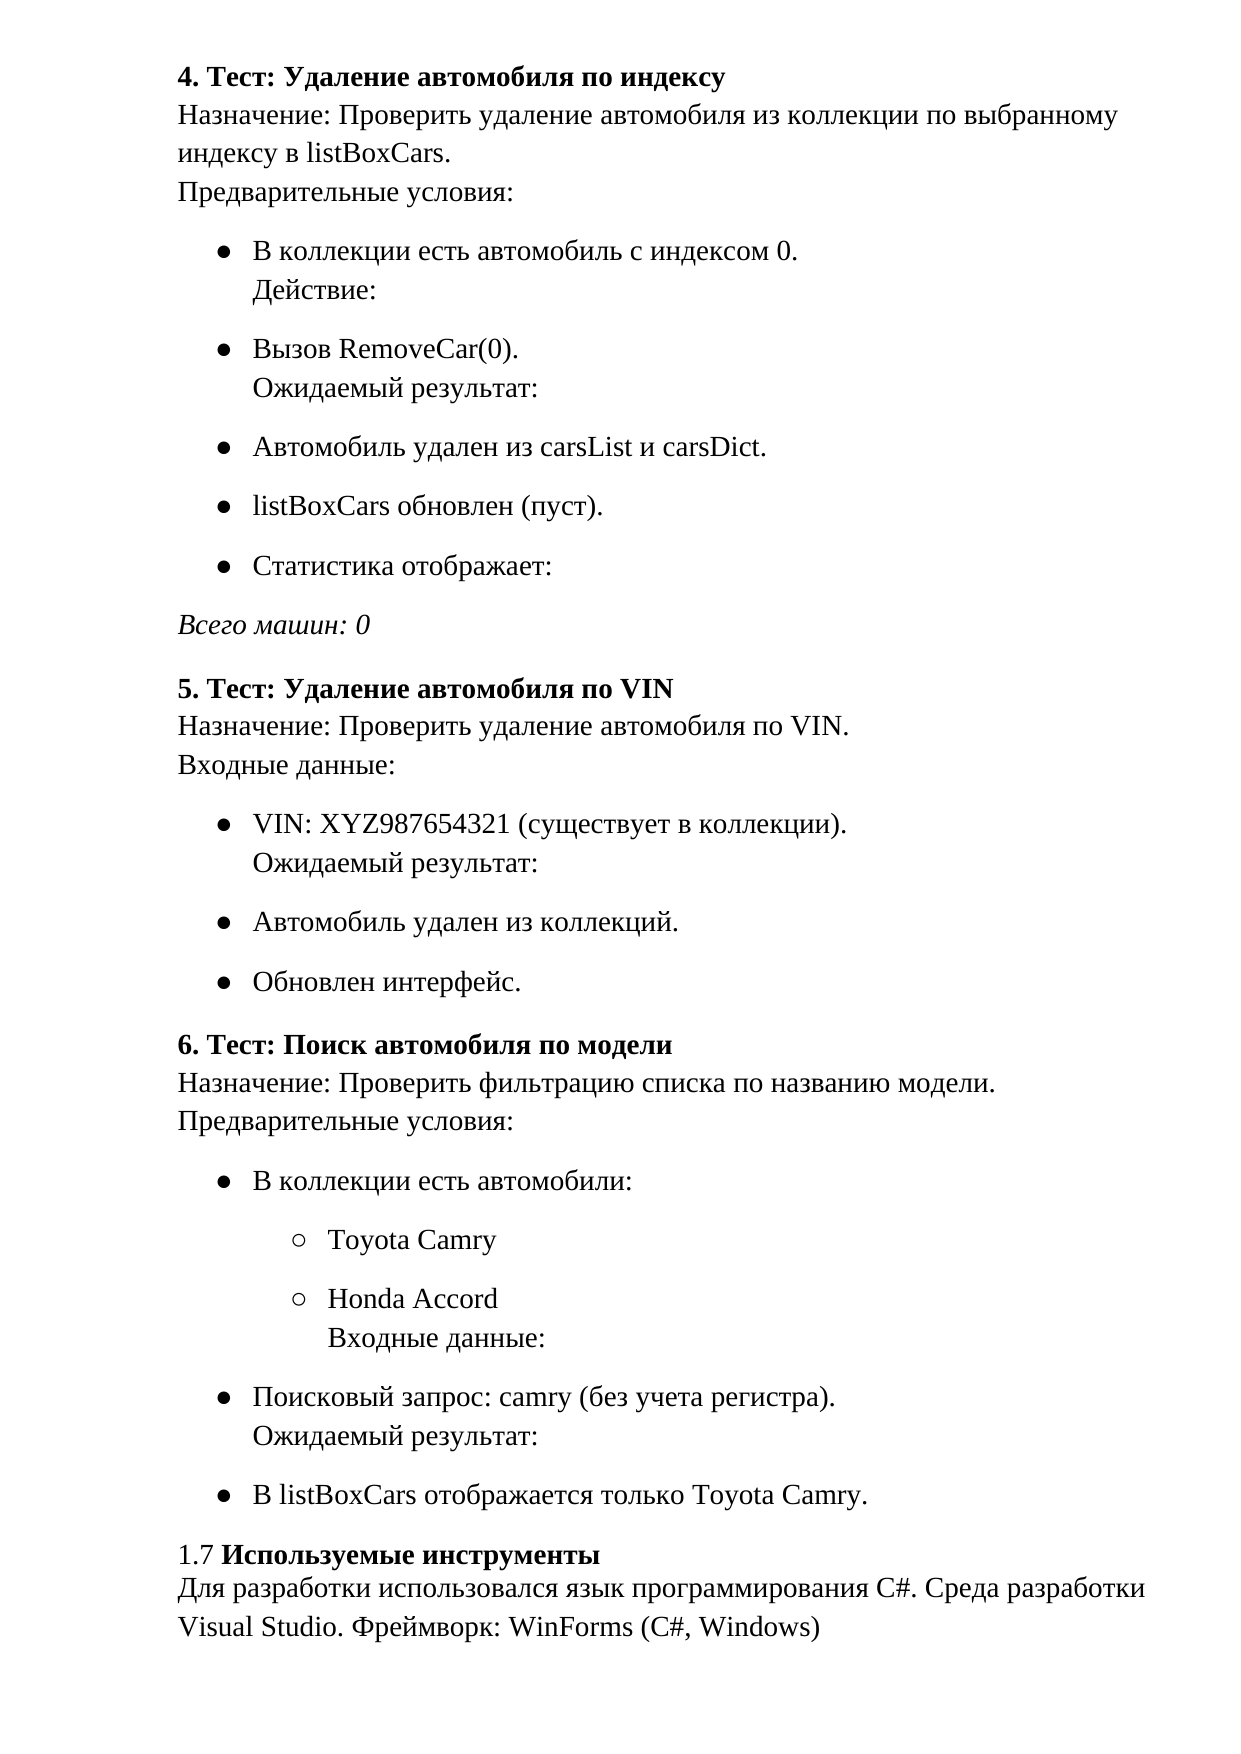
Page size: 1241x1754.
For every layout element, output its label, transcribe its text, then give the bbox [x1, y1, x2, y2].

list В коллекции есть автомобиль с индексом 0. Действие: [215, 233, 1152, 305]
subtitle 6. Тест: Поиск автомобиля по модели [177, 1027, 1152, 1061]
list Автомобиль удален из carsList и carsDict. [215, 429, 1152, 463]
list listBoxCars обновлен (пуст). [215, 488, 1152, 522]
list В коллекции есть автомобили: [215, 1163, 1152, 1196]
list Обновлен интерфейс. [215, 964, 1152, 997]
list Статистика отображает: [215, 548, 1152, 581]
text Назначение: Проверить фильтрацию списка по названию модели. Предварительные условия: [177, 1065, 1152, 1137]
list Автомобиль удален из коллекций. [215, 904, 1152, 938]
subtitle 5. Тест: Удаление автомобиля по VIN [177, 671, 1152, 704]
list Поисковый запрос: camry (без учета регистра). Ожидаемый результат: [215, 1379, 1152, 1452]
list Honda Accord Входные данные: [290, 1282, 1152, 1354]
list VIN: XYZ987654321 (существует в коллекции). Ожидаемый результат: [215, 806, 1152, 878]
list Toyota Camry [290, 1222, 1152, 1256]
list В listBoxCars отображается только Toyota Camry. [215, 1477, 1152, 1511]
text Назначение: Проверить удаление автомобиля по VIN. Входные данные: [177, 708, 1152, 781]
subtitle 4. Тест: Удаление автомобиля по индексу [177, 59, 1152, 93]
subtitle 1.7 Используемые инструменты [177, 1537, 1152, 1570]
text Всего машин: 0 [177, 607, 1152, 641]
text Для разработки использовался язык программирования С#. Среда разработки Visual Studio. Фреймворк: WinForms (C#, Windows) [177, 1570, 1152, 1642]
list Вызов RemoveCar(0). Ожидаемый результат: [215, 331, 1152, 403]
text Назначение: Проверить удаление автомобиля из коллекции по выбранному индексу в listBoxCars. Предварительные условия: [177, 97, 1152, 207]
